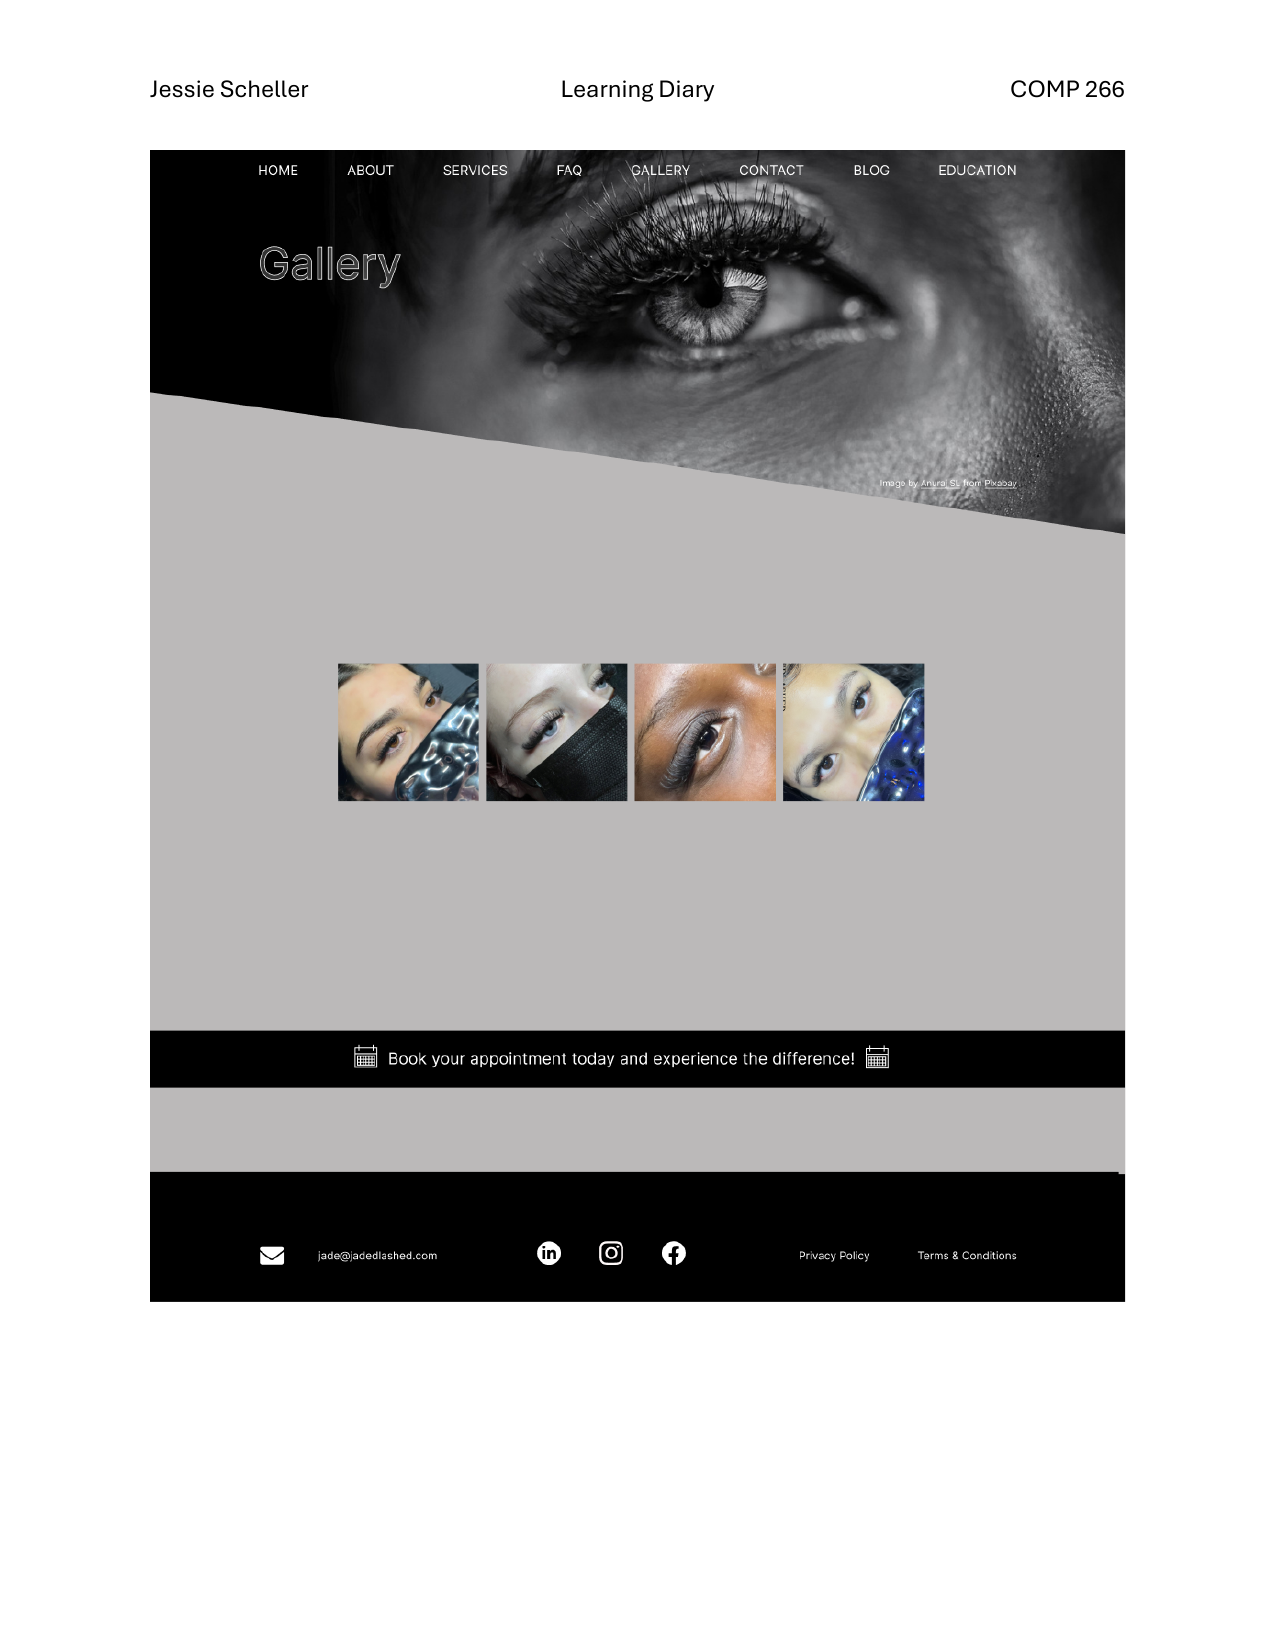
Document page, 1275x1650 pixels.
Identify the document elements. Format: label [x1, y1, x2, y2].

picture [150, 150, 1125, 1302]
